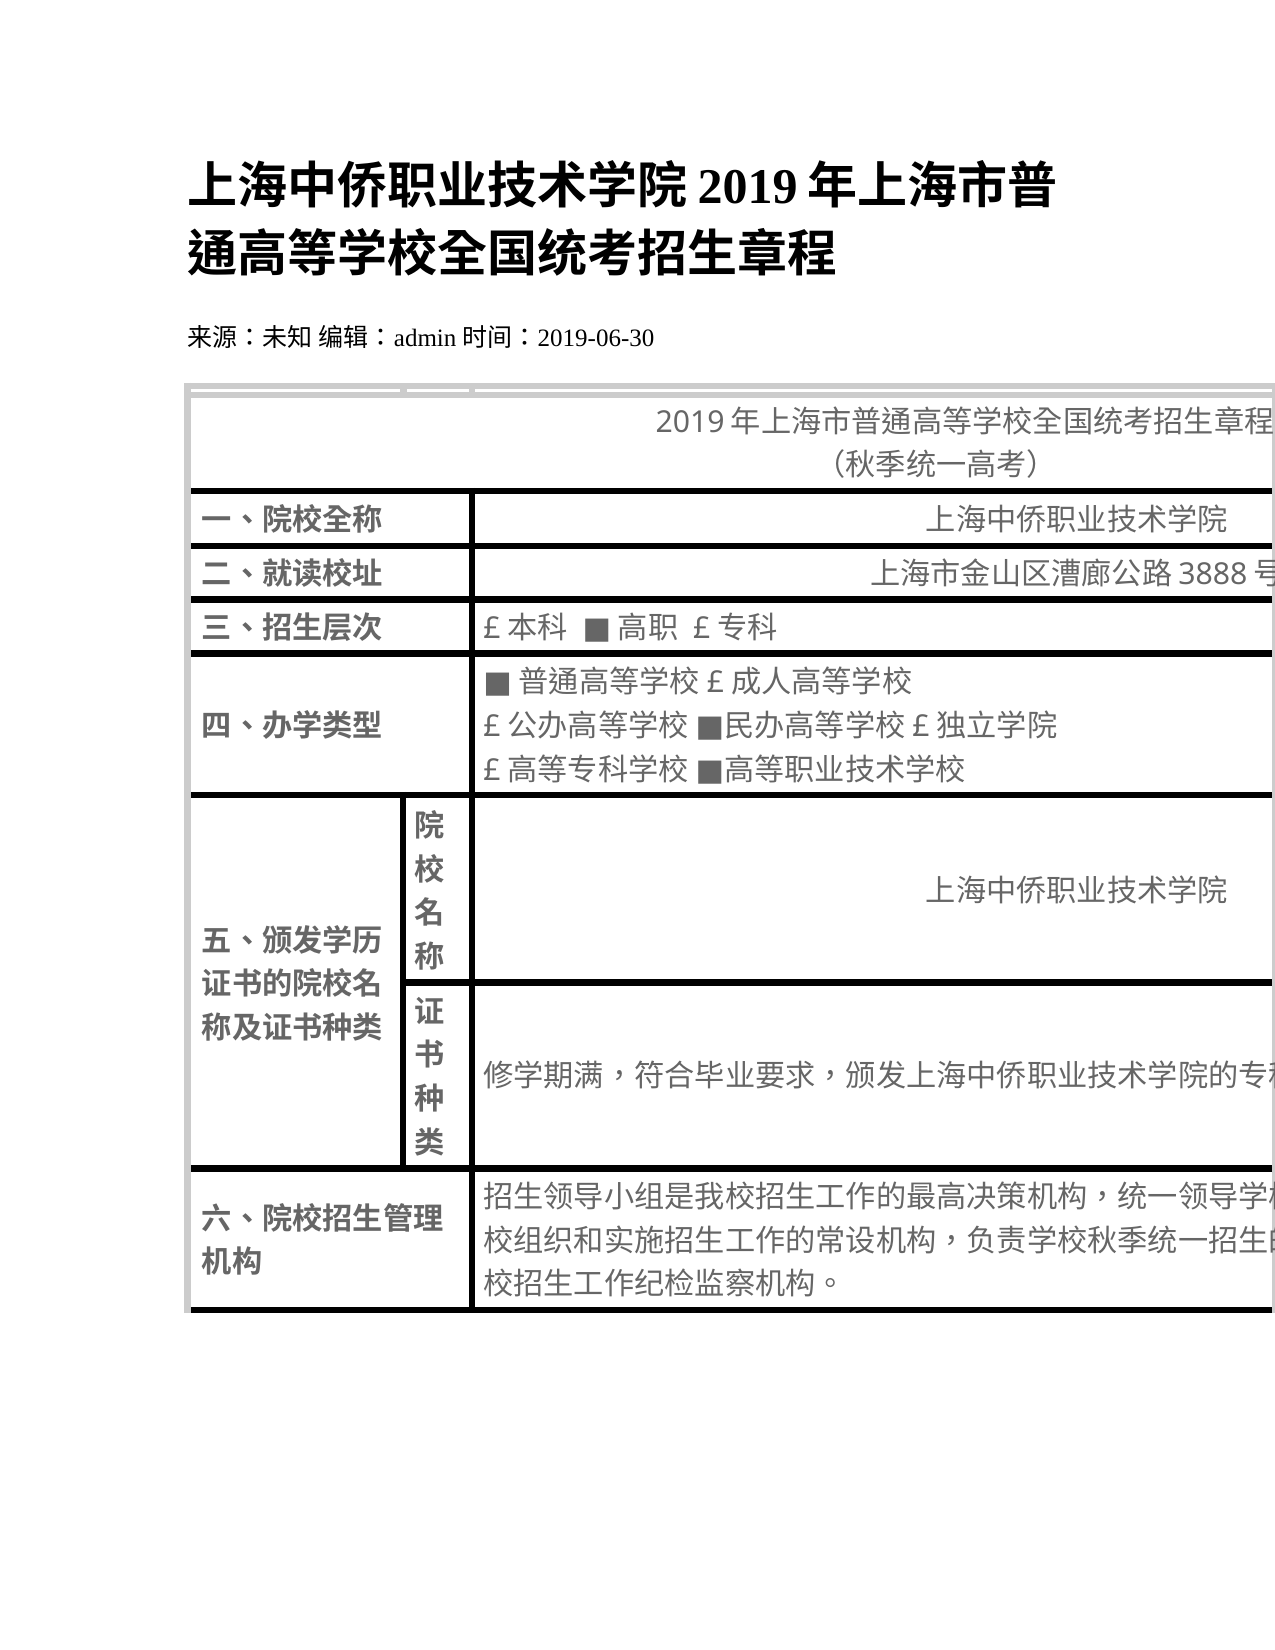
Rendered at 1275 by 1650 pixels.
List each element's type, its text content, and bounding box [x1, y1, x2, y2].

table_cell 五、颁发学历证书的院校名称及证书种类 [191, 798, 400, 1165]
table_cell 三、招生层次 [191, 603, 469, 650]
table_cell 上海市金山区漕廊公路3888号 [475, 549, 1272, 596]
table_cell 上海中侨职业技术学院 [475, 494, 1272, 542]
table_cell ■ 普通高等学校 £ 成人高等学校 £ 公办高等学校 ■民办高等学校 £ 独立学院 £ 高等专科学校 ■高等职业技术学校 [475, 657, 1272, 792]
table_cell 一、院校全称 [191, 494, 469, 542]
table_cell 2019年上海市普通高等学校全国统考招生章程 （秋季统一高考） [191, 398, 1272, 488]
table_cell 二、就读校址 [191, 549, 469, 596]
table_cell 院校名称 [406, 798, 469, 979]
table_cell 招生领导小组是我校招生工作的最高决策机构，统一领导学校招生工作；招生办公室是我校组织和实施招生工作的常设机构，负责学校秋季统一招生的日常工作；纪委监察处是我校招生工作纪检监察机构。 [475, 1172, 1272, 1307]
subtitle 上海中侨职业技术学院2019年上海市普通高等学校全国统考招生章程 [187, 150, 1087, 286]
table_cell £ 本科 ■ 高职 £ 专科 [475, 603, 1272, 650]
text 来源：未知 编辑：admin 时间：2019-06-30 [187, 320, 1087, 354]
table_cell 证书种类 [406, 986, 469, 1165]
table_cell 四、办学类型 [191, 657, 469, 792]
table_cell 修学期满，符合毕业要求，颁发上海中侨职业技术学院的专科毕业证书。 [475, 986, 1272, 1165]
table_cell 六、院校招生管理机构 [191, 1172, 469, 1307]
table_cell 上海中侨职业技术学院 [475, 798, 1272, 979]
